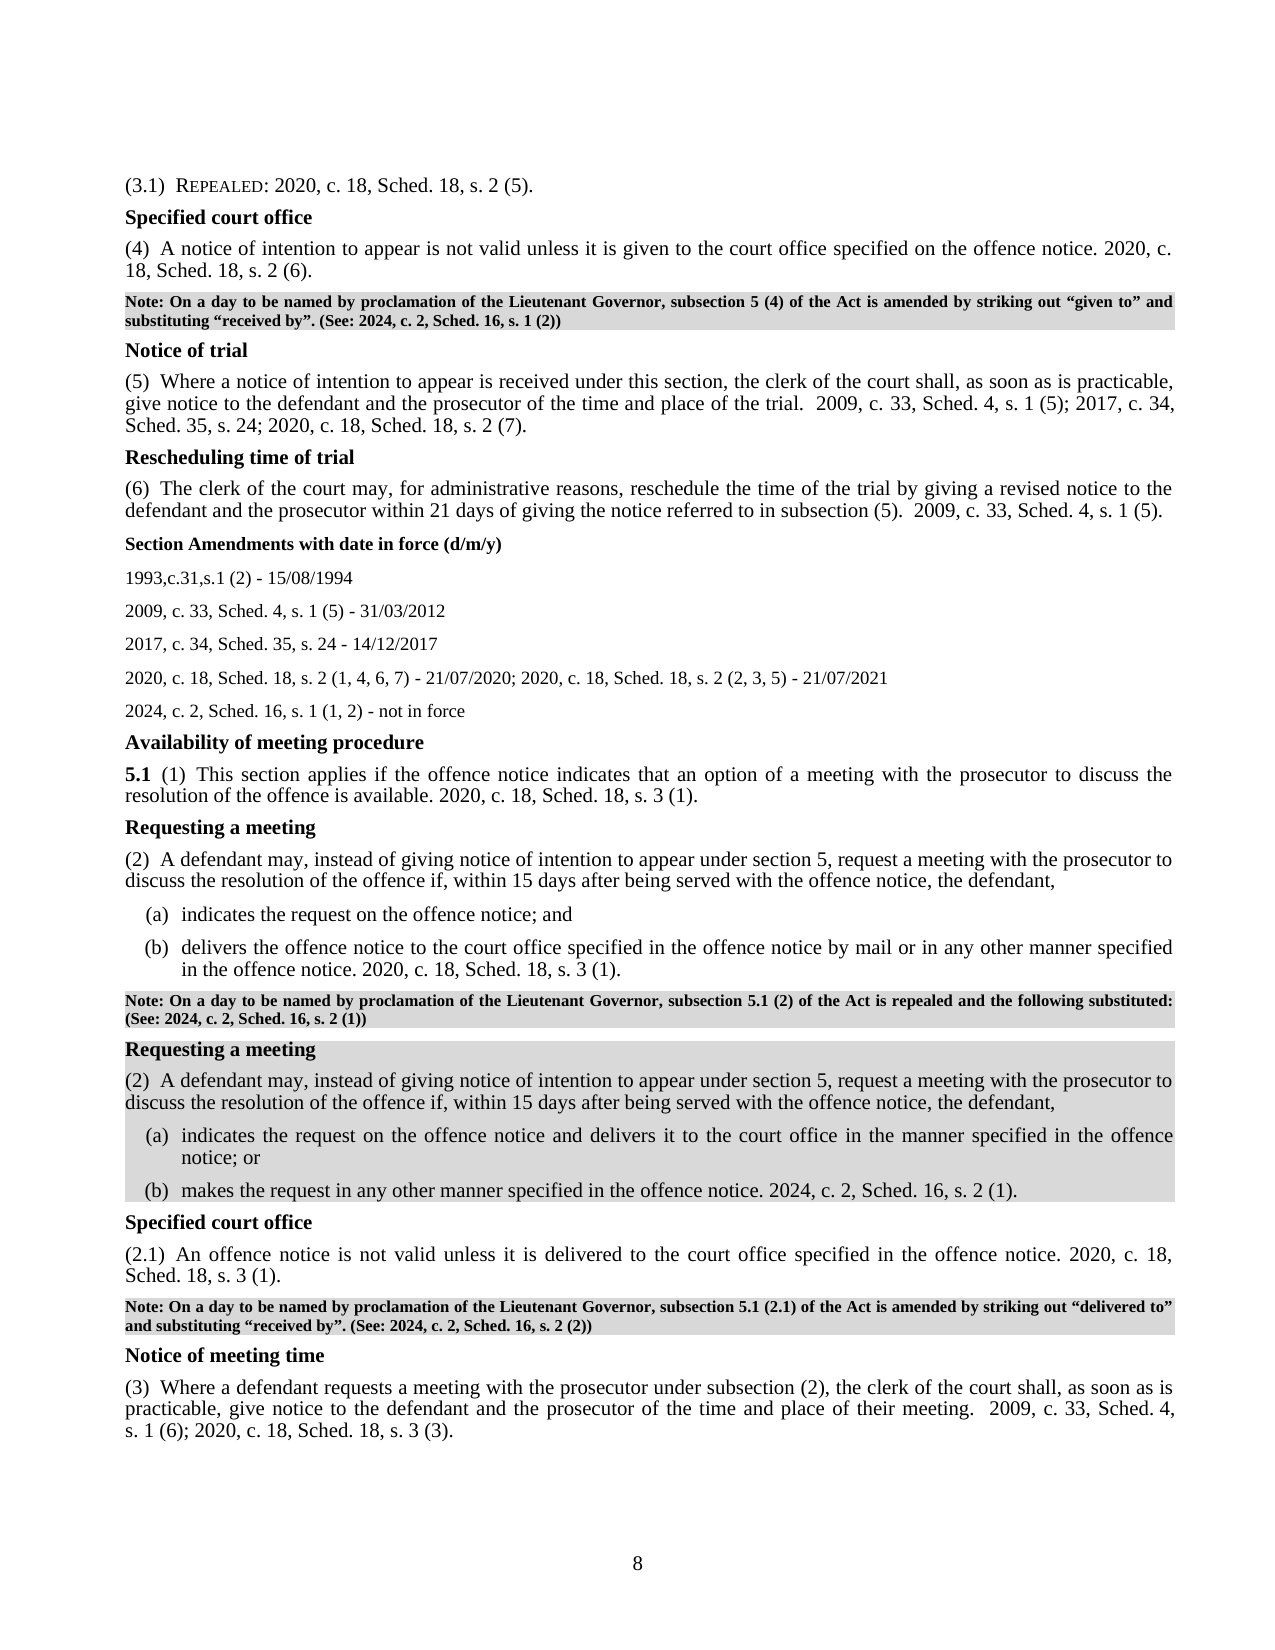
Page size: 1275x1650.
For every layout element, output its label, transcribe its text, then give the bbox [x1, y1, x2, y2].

text (a) indicates the request on the offence notice and delivers it to the court office in the manner specified in the offence notice; or [125, 1125, 1175, 1169]
text Specified court office [125, 209, 1175, 228]
text 2009, c. 33, Sched. 4, s. 1 (5) - 31/03/2012 [125, 600, 1175, 622]
text Note: On a day to be named by proclamation of the Lieutenant Governor, subsection 5.1 (2.1) of the Act is amended by striking out “delivered to” and substituting “received by”. (See: 2024, c. 2, Sched. 16, s. 2 (2)) [125, 1298, 1175, 1335]
text (2) A defendant may, instead of giving notice of intention to appear under section 5, request a meeting with the prosecutor to discuss the resolution of the offence if, within 15 days after being served with the offence notice, the defendant, [125, 1070, 1175, 1114]
text Specified court office [125, 1214, 1175, 1233]
text Notice of meeting time [125, 1347, 1175, 1366]
text Rescheduling time of trial [125, 449, 1175, 468]
text 2024, c. 2, Sched. 16, s. 1 (1, 2) - not in force [125, 700, 1175, 722]
text Note: On a day to be named by proclamation of the Lieutenant Governor, subsection 5.1 (2) of the Act is repealed and the following substituted: (See: 2024, c. 2, Sched. 16, s. 2 (1)) [125, 991, 1175, 1028]
text 5.1 (1) This section applies if the offence notice indicates that an option of a meeting with the prosecutor to discuss the resolution of the offence is available. 2020, c. 18, Sched. 18, s. 3 (1). [125, 763, 1175, 807]
text (b) makes the request in any other manner specified in the offence notice. 2024, c. 2, Sched. 16, s. 2 (1). [125, 1180, 1175, 1202]
text Note: On a day to be named by proclamation of the Lieutenant Governor, subsection 5 (4) of the Act is amended by striking out “given to” and substituting “received by”. (See: 2024, c. 2, Sched. 16, s. 1 (2)) [125, 292, 1175, 330]
text (b) delivers the offence notice to the court office specified in the offence notice by mail or in any other manner specified in the offence notice. 2020, c. 18, Sched. 18, s. 3 (1). [125, 937, 1175, 981]
text 2020, c. 18, Sched. 18, s. 2 (1, 4, 6, 7) - 21/07/2020; 2020, c. 18, Sched. 18, s. 2 (2, 3, 5) - 21/07/2021 [125, 667, 1175, 688]
text (4) A notice of intention to appear is not valid unless it is given to the court office specified on the offence notice. 2020, c. 18, Sched. 18, s. 2 (6). [125, 238, 1175, 282]
text Notice of trial [125, 342, 1175, 361]
text Requesting a meeting [125, 1041, 1175, 1060]
text (a) indicates the request on the offence notice; and [125, 904, 1175, 926]
text Availability of meeting procedure [125, 734, 1175, 753]
text Section Amendments with date in force (d/m/y) [125, 533, 1175, 555]
text (5) Where a notice of intention to appear is received under this section, the clerk of the court shall, as soon as is practicable, give notice to the defendant and the prosecutor of the time and place of the trial. 2009, c. 33, Sched. 4, s. 1 (5); 2017, c. 34, Sched. 35, s. 24; 2020, c. 18, Sched. 18, s. 2 (7). [125, 371, 1175, 437]
text (3) Where a defendant requests a meeting with the prosecutor under subsection (2), the clerk of the court shall, as soon as is practicable, give notice to the defendant and the prosecutor of the time and place of their meeting. 2009, c. 33, Sched. 4, s. 1 (6); 2020, c. 18, Sched. 18, s. 3 (3). [125, 1377, 1175, 1442]
text (6) The clerk of the court may, for administrative reasons, reschedule the time of the trial by giving a revised notice to the defendant and the prosecutor within 21 days of giving the notice referred to in subsection (5). 2009, c. 33, Sched. 4, s. 1 (5). [125, 478, 1175, 522]
text Requesting a meeting [125, 819, 1175, 838]
text (2.1) An offence notice is not valid unless it is delivered to the court office specified in the offence notice. 2020, c. 18, Sched. 18, s. 3 (1). [125, 1244, 1175, 1287]
text 2017, c. 34, Sched. 35, s. 24 - 14/12/2017 [125, 633, 1175, 655]
text (3.1) Repealed: 2020, c. 18, Sched. 18, s. 2 (5). [125, 175, 1175, 197]
text 1993,c.31,s.1 (2) - 15/08/1994 [125, 567, 1175, 588]
text (2) A defendant may, instead of giving notice of intention to appear under section 5, request a meeting with the prosecutor to discuss the resolution of the offence if, within 15 days after being served with the offence notice, the defendant, [125, 849, 1175, 892]
